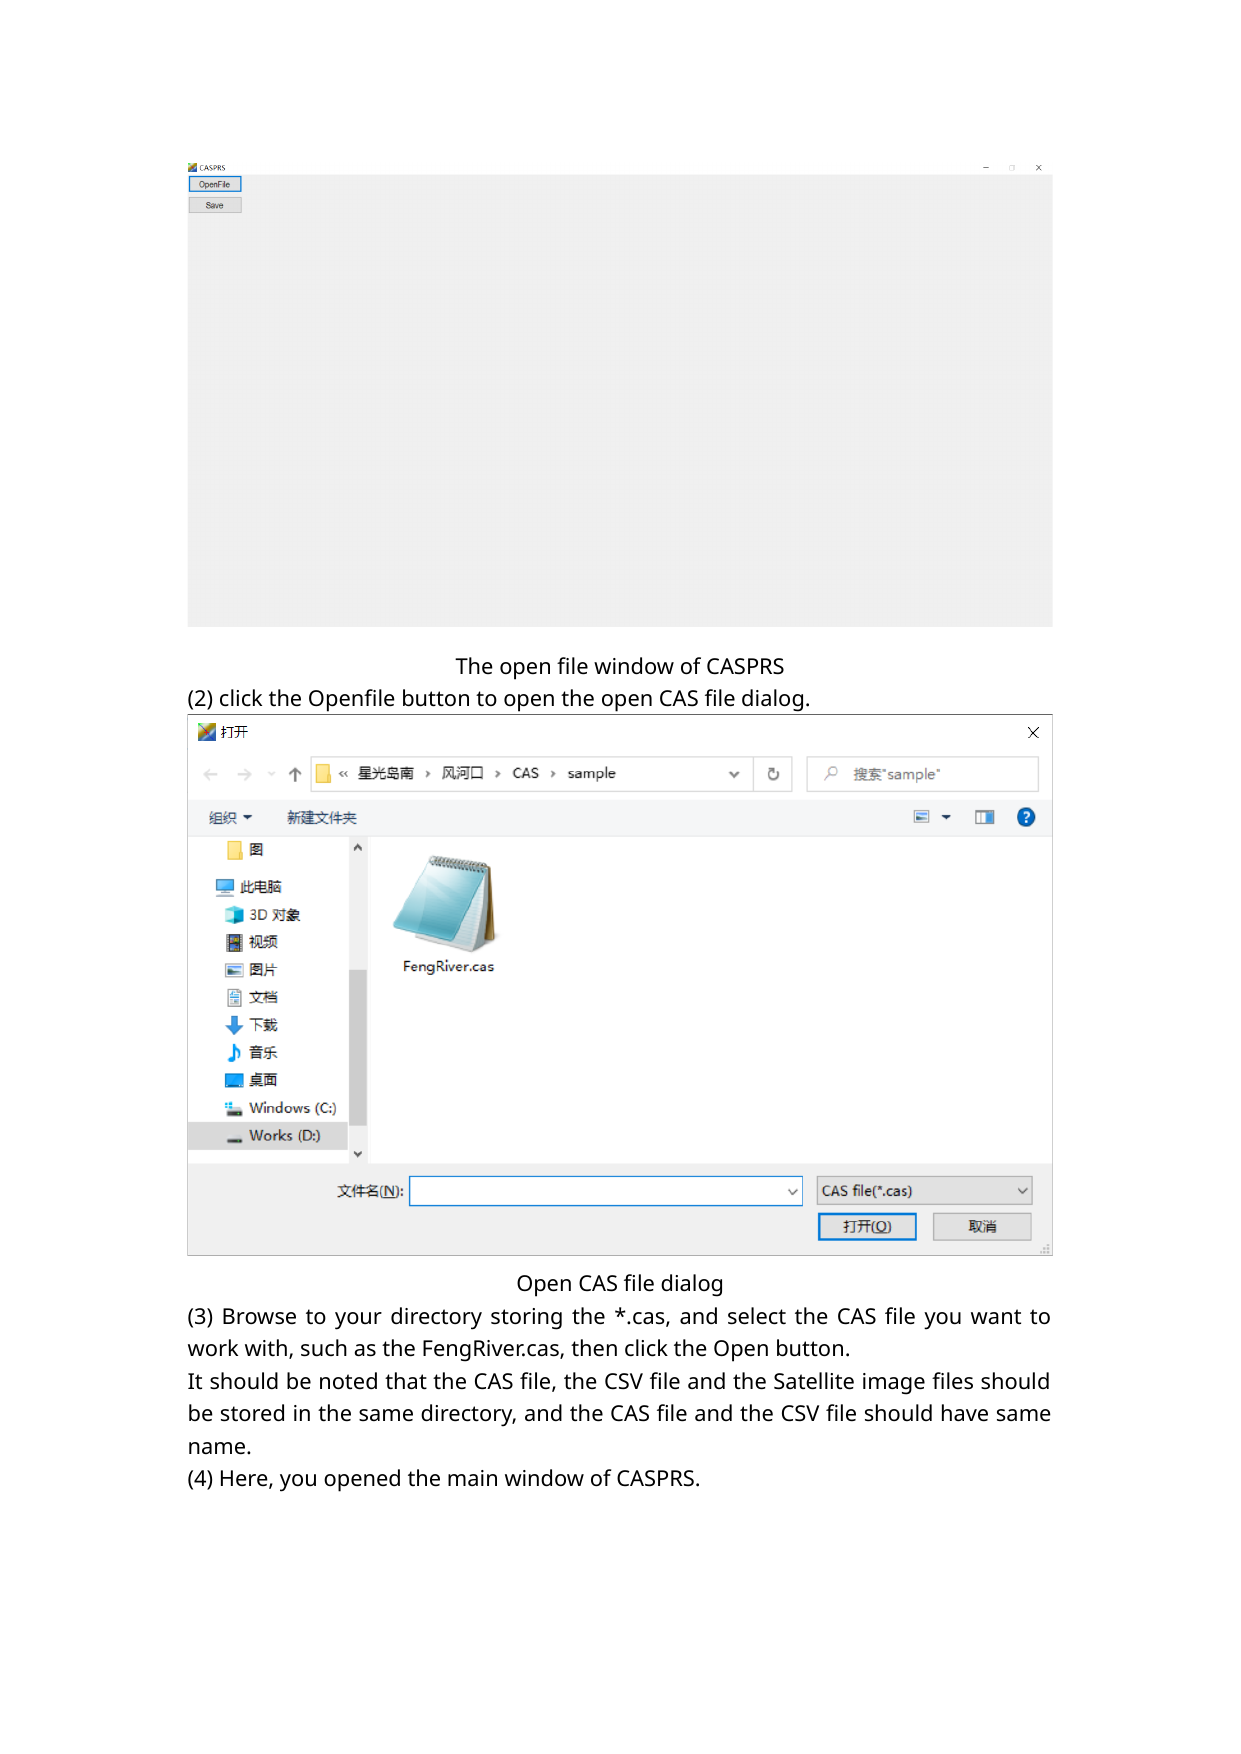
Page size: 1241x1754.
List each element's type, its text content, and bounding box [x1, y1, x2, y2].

picture [187, 162, 1053, 627]
text Open CAS file dialog [187, 1267, 1053, 1299]
text It should be noted that the CAS file, the CSV file and the Satellite image files should be stored in the same directory, and the CAS file and the CSV file should have same name. [187, 1364, 1053, 1462]
text The open file window of CASPRS [187, 649, 1053, 682]
text (3) Browse to your directory storing the *.cas, and select the CAS file you want to work with, such as the FengRiver.cas, then click the Open button. [187, 1299, 1053, 1364]
text (4) Here, you opened the main window of CASPRS. [187, 1462, 1053, 1494]
text (2) click the Openfile button to open the open CAS file dialog. [187, 682, 1053, 714]
picture [187, 714, 1053, 1256]
